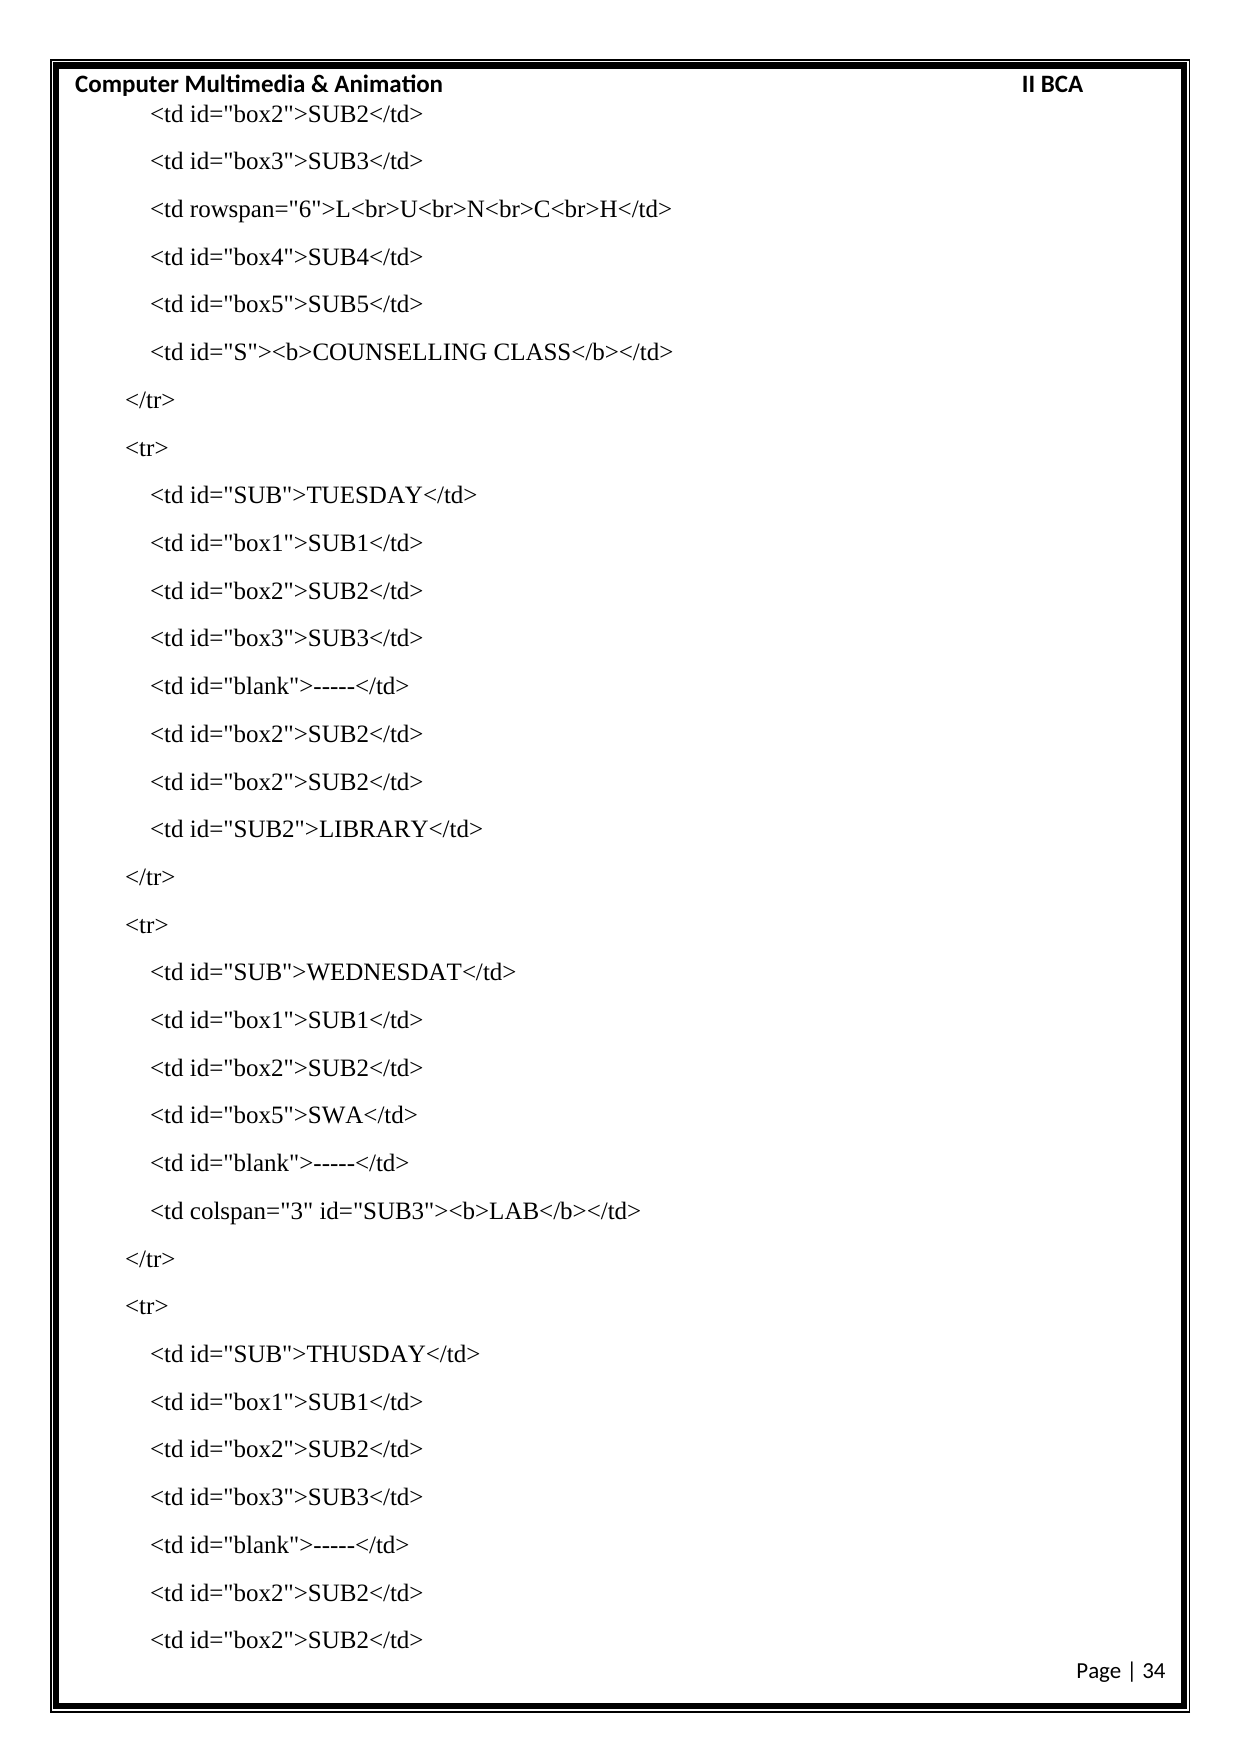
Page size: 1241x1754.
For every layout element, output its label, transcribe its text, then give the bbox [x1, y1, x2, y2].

text <td id="box3">SUB3</td> [75, 146, 1165, 175]
text <td id="blank">-----</td> [75, 1148, 1165, 1177]
text <td id="box2">SUB2</td> [75, 576, 1165, 604]
text </tr> [75, 385, 1165, 414]
text <td id="box5">SUB5</td> [75, 289, 1165, 318]
text <td id="SUB">THUSDAY</td> [75, 1339, 1165, 1368]
text <td id="box2">SUB2</td> [75, 99, 1165, 127]
text <td id="SUB2">LIBRARY</td> [75, 814, 1165, 843]
text <tr> [75, 1291, 1165, 1320]
text <td id="S"><b>COUNSELLING CLASS</b></td> [75, 337, 1165, 366]
text </tr> [75, 862, 1165, 891]
text <td id="box2">SUB2</td> [75, 719, 1165, 748]
text <td id="blank">-----</td> [75, 671, 1165, 700]
text <td id="box1">SUB1</td> [75, 1005, 1165, 1034]
text <td id="box3">SUB3</td> [75, 1482, 1165, 1511]
text <tr> [75, 910, 1165, 938]
text <td id="SUB">TUESDAY</td> [75, 480, 1165, 509]
text <td id="box2">SUB2</td> [75, 1578, 1165, 1606]
text <td id="box1">SUB1</td> [75, 1387, 1165, 1416]
text <td id="box2">SUB2</td> [75, 1053, 1165, 1082]
text <td id="box2">SUB2</td> [75, 767, 1165, 795]
text <td id="box2">SUB2</td> [75, 1434, 1165, 1463]
text <td id="box5">SWA</td> [75, 1101, 1165, 1129]
text <td rowspan="6">L<br>U<br>N<br>C<br>H</td> [75, 194, 1165, 223]
text <td id="blank">-----</td> [75, 1530, 1165, 1559]
text <td id="box4">SUB4</td> [75, 242, 1165, 271]
text <td id="box1">SUB1</td> [75, 528, 1165, 557]
text <td colspan="3" id="SUB3"><b>LAB</b></td> [75, 1196, 1165, 1225]
text <tr> [75, 433, 1165, 461]
text <td id="SUB">WEDNESDAT</td> [75, 957, 1165, 986]
text <td id="box2">SUB2</td> [75, 1625, 1165, 1654]
text </tr> [75, 1244, 1165, 1272]
text <td id="box3">SUB3</td> [75, 623, 1165, 652]
